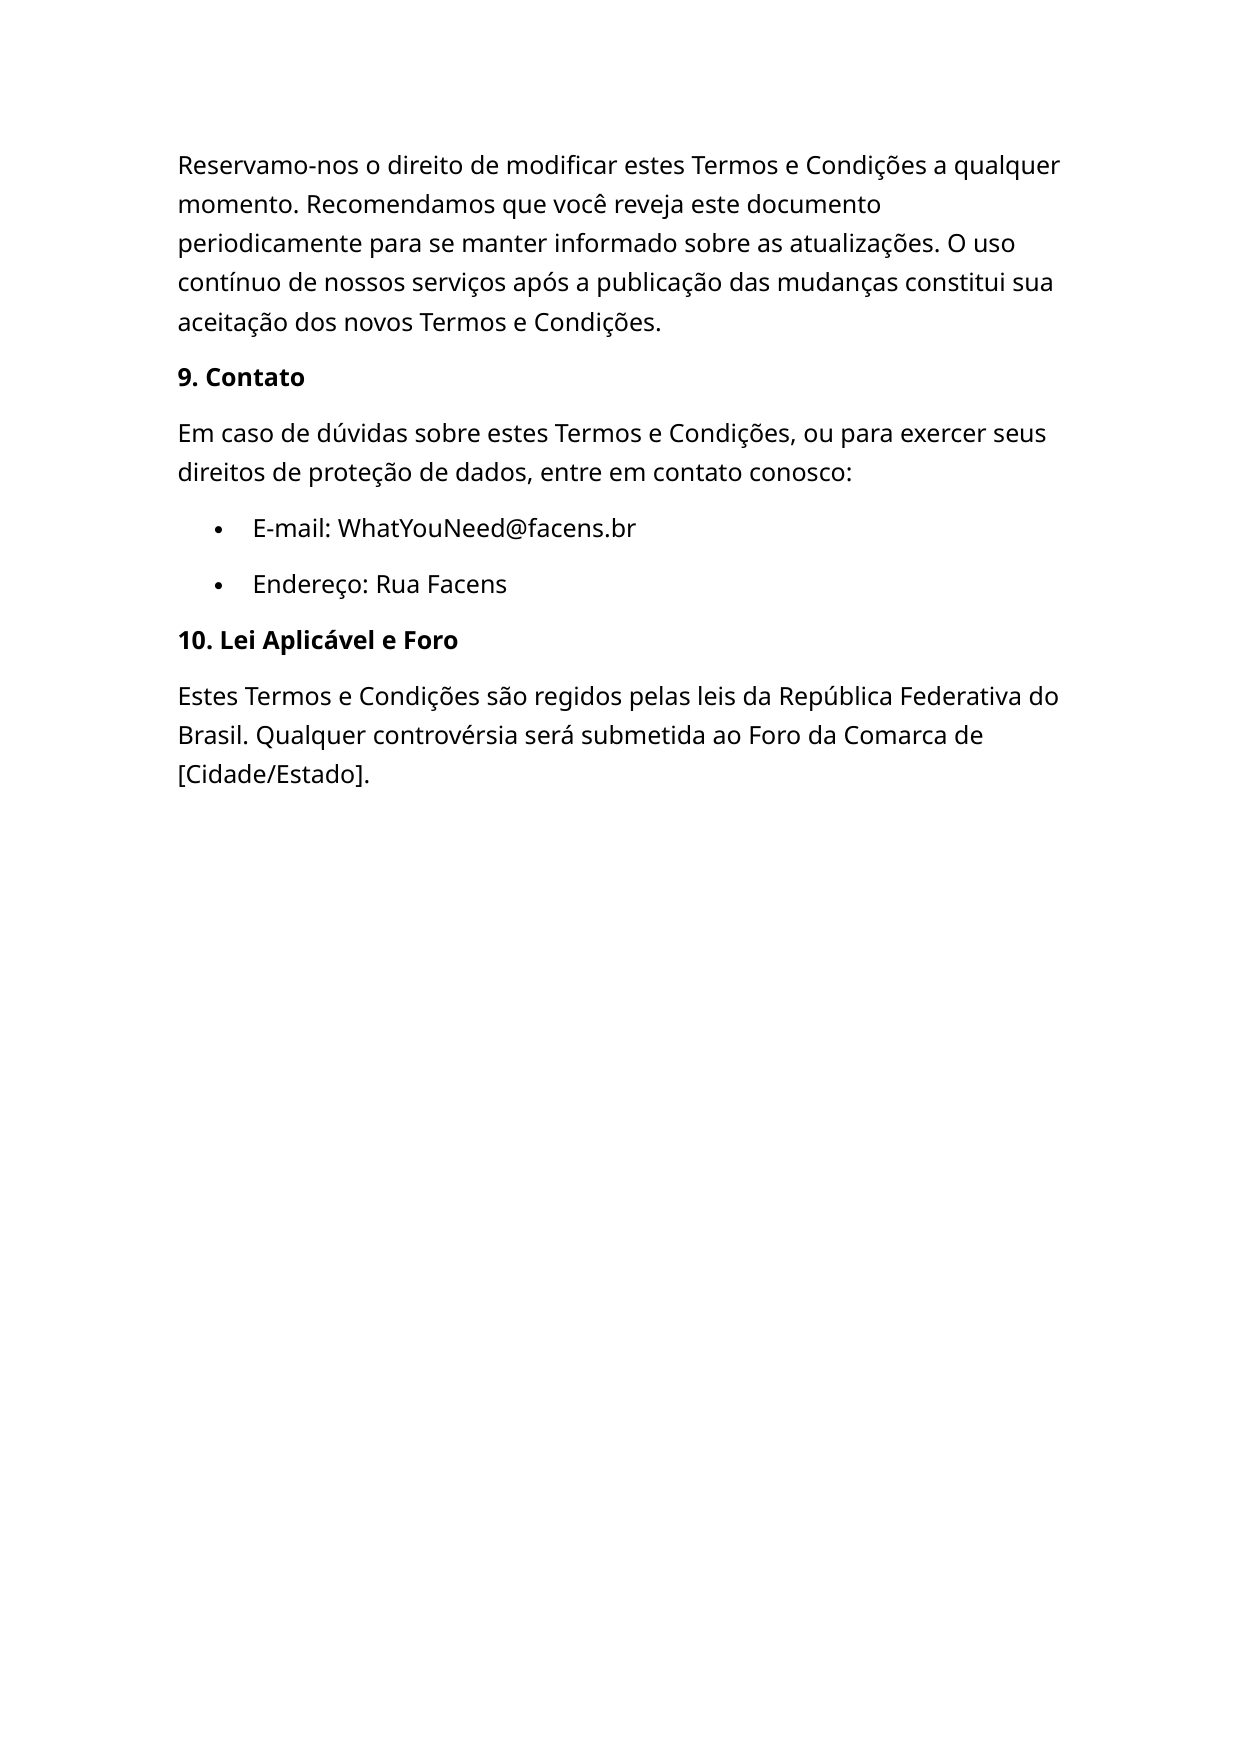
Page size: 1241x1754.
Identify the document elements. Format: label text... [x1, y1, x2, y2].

list Endereço: Rua Facens [215, 567, 1063, 601]
text 10. Lei Aplicável e Foro [177, 623, 1063, 657]
list E-mail: WhatYouNeed@facens.br [215, 511, 1063, 545]
text Reservamo-nos o direito de modificar estes Termos e Condições a qualquer momento. Recomendamos que você reveja este documento periodicamente para se manter informado sobre as atualizações. O uso contínuo de nossos serviços após a publicação das mudanças constitui sua aceitação dos novos Termos e Condições. [177, 148, 1063, 338]
text Em caso de dúvidas sobre estes Termos e Condições, ou para exercer seus direitos de proteção de dados, entre em contato conosco: [177, 416, 1063, 489]
text Estes Termos e Condições são regidos pelas leis da República Federativa do Brasil. Qualquer controvérsia será submetida ao Foro da Comarca de [Cidade/Estado]. [177, 678, 1063, 791]
text 9. Contato [177, 360, 1063, 394]
